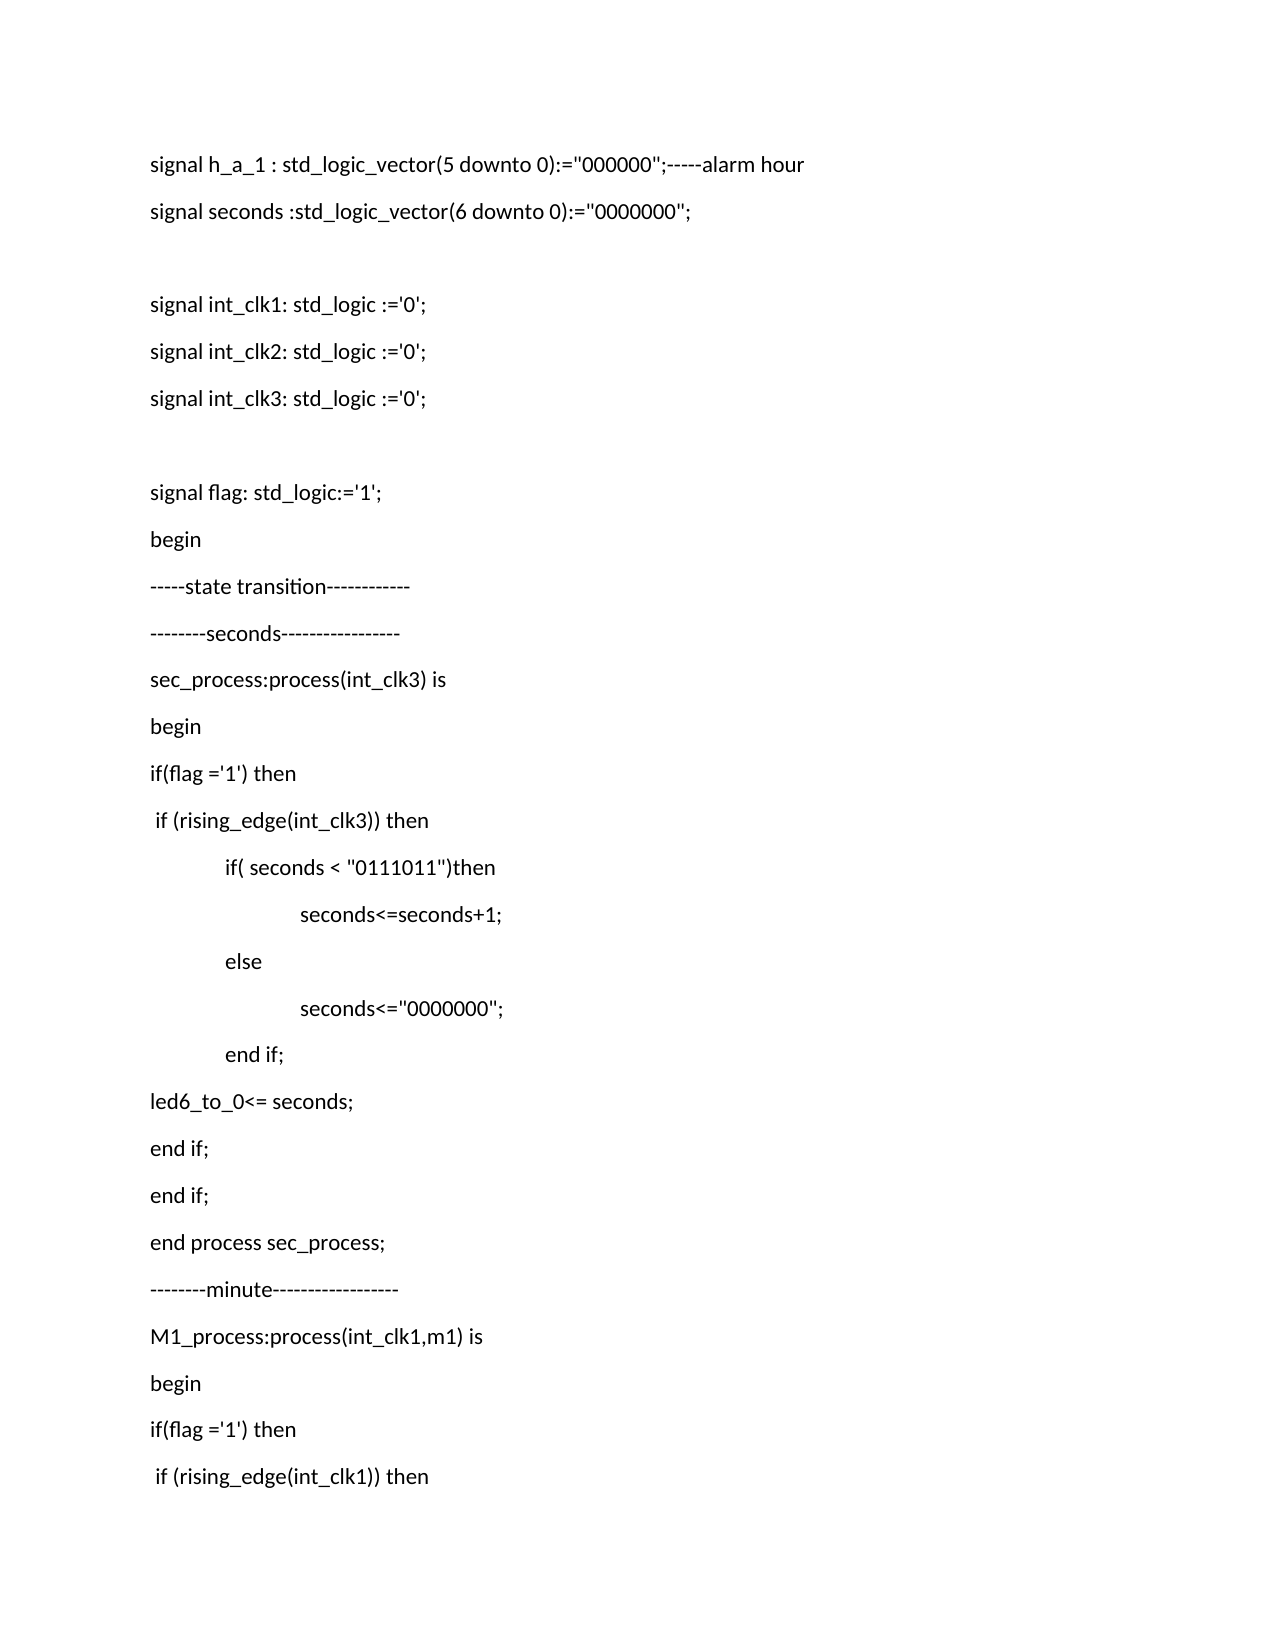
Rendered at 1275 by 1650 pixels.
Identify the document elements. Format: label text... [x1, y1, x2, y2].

text end process sec_process; [150, 1228, 1125, 1256]
text if (rising_edge(int_clk3)) then [150, 806, 1125, 834]
text signal flag: std_logic:='1'; [150, 478, 1125, 506]
text if( seconds < "0111011")then [150, 853, 1125, 881]
text end if; [150, 1134, 1125, 1162]
text signal seconds :std_logic_vector(6 downto 0):="0000000"; [150, 197, 1125, 225]
text if(flag ='1') then [150, 759, 1125, 787]
text seconds<=seconds+1; [150, 900, 1125, 928]
text M1_process:process(int_clk1,m1) is [150, 1322, 1125, 1350]
text signal h_a_1 : std_logic_vector(5 downto 0):="000000";-----alarm hour [150, 150, 1125, 178]
text signal int_clk1: std_logic :='0'; [150, 291, 1125, 319]
text -----state transition------------ [150, 572, 1125, 600]
text led6_to_0<= seconds; [150, 1087, 1125, 1116]
text signal int_clk2: std_logic :='0'; [150, 337, 1125, 366]
text if (rising_edge(int_clk1)) then [150, 1462, 1125, 1491]
text seconds<="0000000"; [150, 994, 1125, 1022]
text sec_process:process(int_clk3) is [150, 666, 1125, 694]
text begin [150, 525, 1125, 553]
text --------minute------------------ [150, 1275, 1125, 1303]
text signal int_clk3: std_logic :='0'; [150, 384, 1125, 412]
text begin [150, 1369, 1125, 1397]
text begin [150, 712, 1125, 741]
text --------seconds----------------- [150, 619, 1125, 647]
text end if; [150, 1181, 1125, 1209]
text if(flag ='1') then [150, 1416, 1125, 1444]
text end if; [150, 1041, 1125, 1069]
text else [150, 947, 1125, 975]
